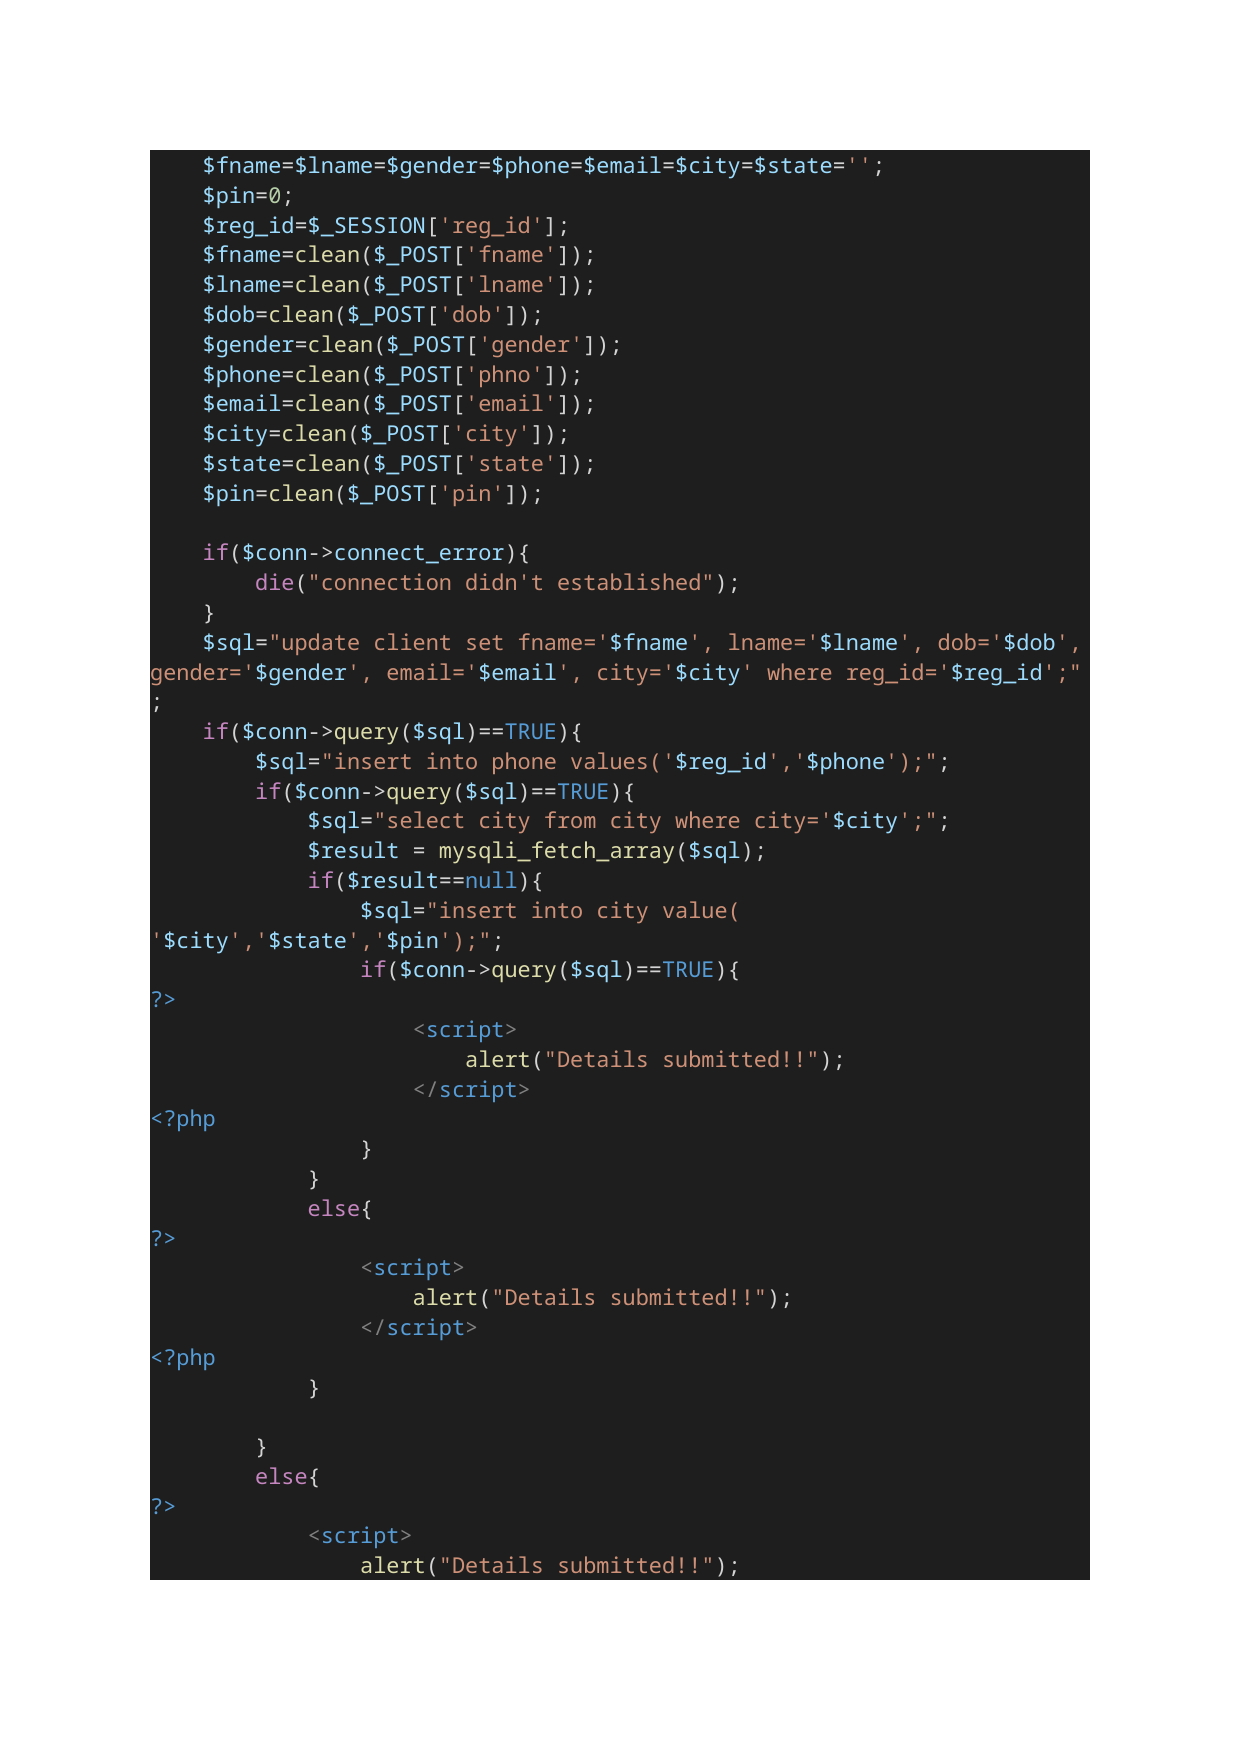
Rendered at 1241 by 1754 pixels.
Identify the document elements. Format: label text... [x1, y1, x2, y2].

text } [150, 1431, 1090, 1461]
text ?> [150, 1222, 1090, 1252]
text alert("Details submitted!!"); [150, 1550, 1090, 1580]
text if($conn->connect_error){ [150, 537, 1090, 567]
text if($conn->query($sql)==TRUE){ [150, 776, 1090, 805]
text $pin=clean($_POST['pin']); [150, 478, 1090, 507]
text <script> [150, 1520, 1090, 1550]
text alert("Details submitted!!"); [150, 1044, 1090, 1073]
text die("connection didn't established"); [150, 567, 1090, 597]
text $result = mysqli_fetch_array($sql); [150, 835, 1090, 865]
text $dob=clean($_POST['dob']); [150, 299, 1090, 329]
text $email=clean($_POST['email']); [150, 388, 1090, 418]
text <script> [150, 1252, 1090, 1282]
text $fname=clean($_POST['fname']); [150, 239, 1090, 269]
text <?php [150, 1342, 1090, 1371]
text else{ [150, 1461, 1090, 1491]
text $pin=0; [150, 180, 1090, 209]
text $state=clean($_POST['state']); [150, 448, 1090, 478]
text $fname=$lname=$gender=$phone=$email=$city=$state=''; [150, 150, 1090, 180]
text if($result==null){ [150, 865, 1090, 895]
text </script> [150, 1073, 1090, 1103]
text <?php [150, 1103, 1090, 1133]
text $sql="insert into city value('$city','$state','$pin');"; [150, 895, 1090, 954]
text <script> [150, 1014, 1090, 1044]
text $phone=clean($_POST['phno']); [150, 358, 1090, 388]
text if($conn->query($sql)==TRUE){ [150, 716, 1090, 746]
text $lname=clean($_POST['lname']); [150, 269, 1090, 299]
text $city=clean($_POST['city']); [150, 418, 1090, 448]
text ?> [150, 984, 1090, 1014]
text $gender=clean($_POST['gender']); [150, 329, 1090, 358]
text ?> [150, 1491, 1090, 1520]
text } [150, 1371, 1090, 1401]
text $reg_id=$_SESSION['reg_id']; [150, 209, 1090, 239]
text $sql="update client set fname='$fname', lname='$lname', dob='$dob', gender='$gender', email='$email', city='$city' where reg_id='$reg_id';"; [150, 627, 1090, 716]
text alert("Details submitted!!"); [150, 1282, 1090, 1312]
text } [150, 597, 1090, 627]
text } [150, 1133, 1090, 1163]
text $sql="insert into phone values('$reg_id','$phone');"; [150, 746, 1090, 776]
text if($conn->query($sql)==TRUE){ [150, 954, 1090, 984]
text $sql="select city from city where city='$city';"; [150, 805, 1090, 835]
text </script> [150, 1312, 1090, 1342]
text else{ [150, 1193, 1090, 1222]
text } [150, 1163, 1090, 1193]
